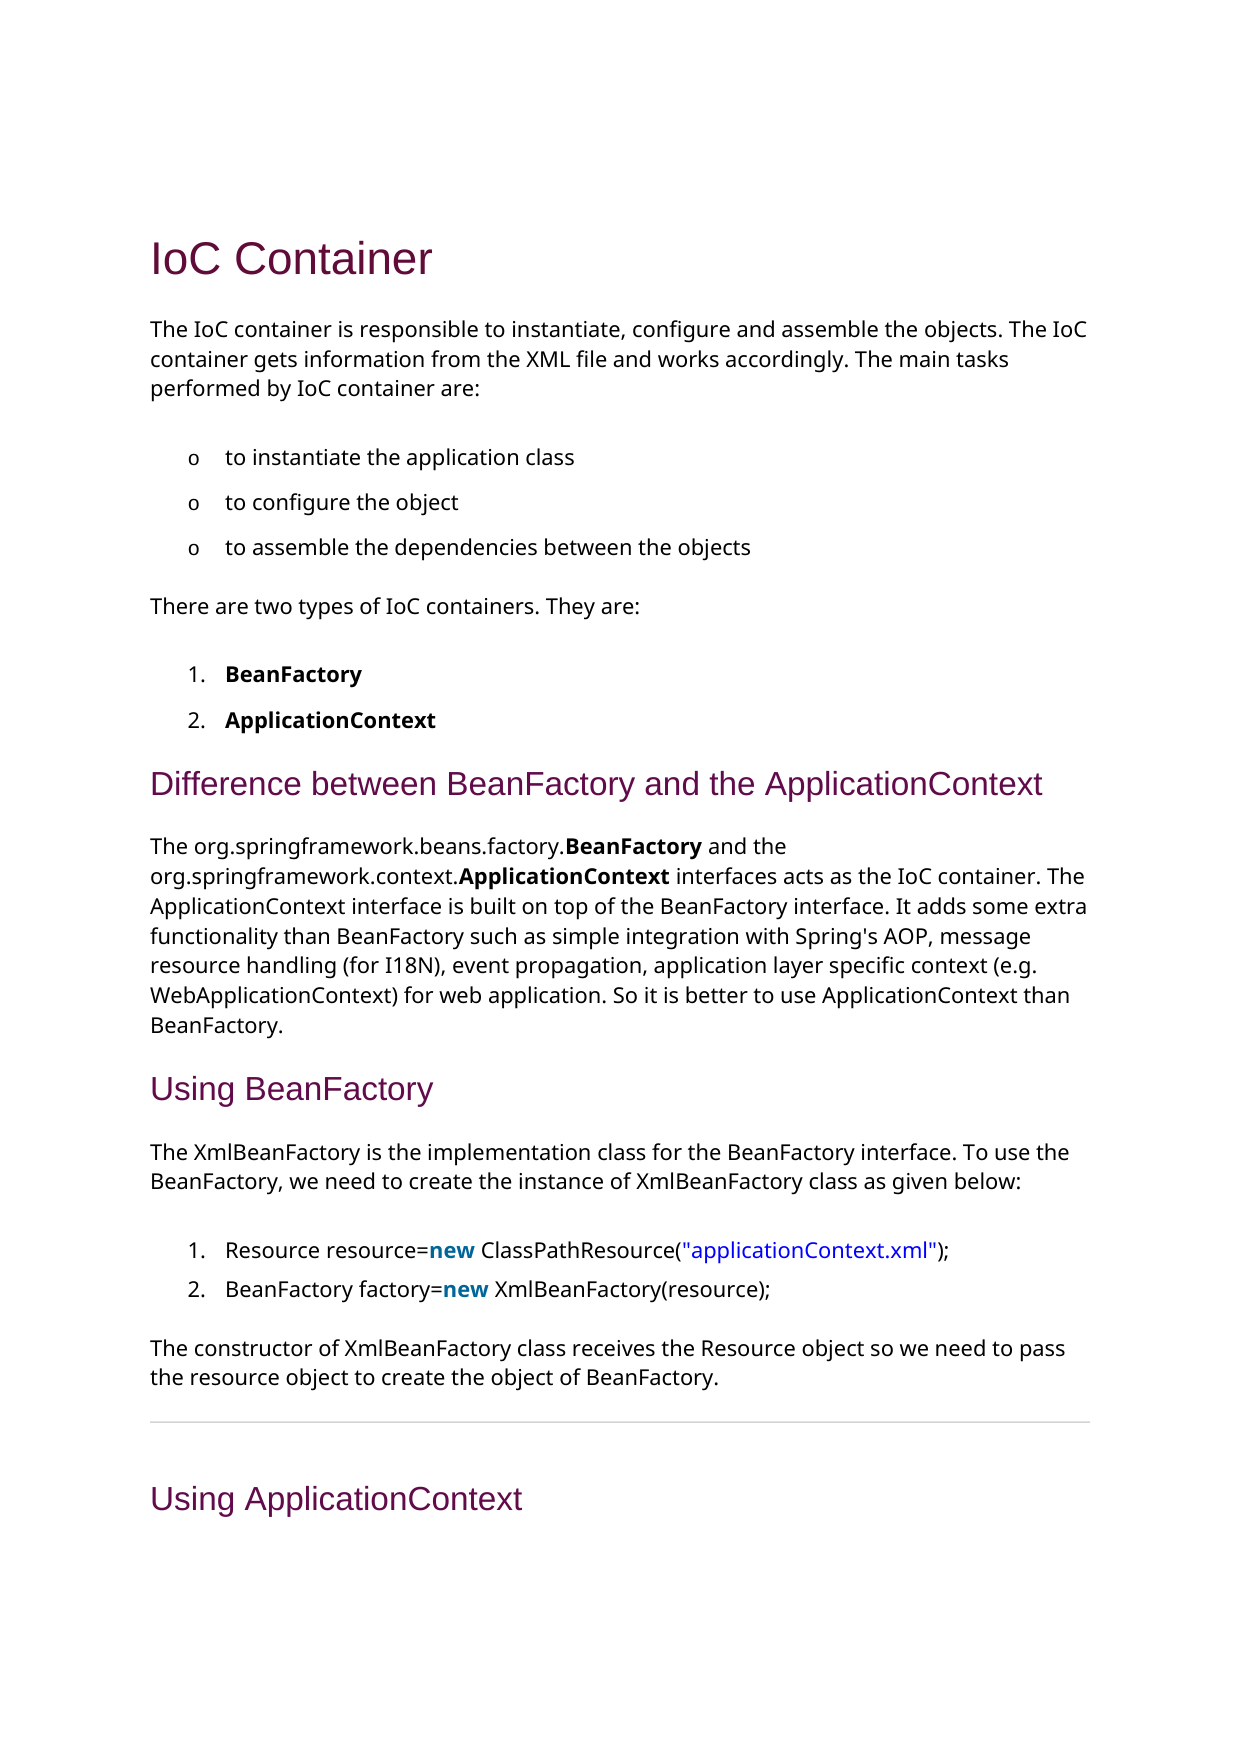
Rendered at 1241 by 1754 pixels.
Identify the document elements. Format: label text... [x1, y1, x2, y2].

list to assemble the dependencies between the objects [187, 523, 1090, 562]
list BeanFactory factory=new XmlBeanFactory(resource); [187, 1264, 1090, 1303]
text The constructor of XmlBeanFactory class receives the Resource object so we need to pass the resource object to create the object of BeanFactory. [150, 1333, 1090, 1392]
list to instantiate the application class [187, 432, 1090, 471]
list BeanFactory [187, 650, 1090, 689]
text Using ApplicationContext [150, 1478, 1090, 1517]
text The org.springframework.beans.factory.BeanFactory and the org.springframework.context.ApplicationContext interfaces acts as the IoC container. The ApplicationContext interface is built on top of the BeanFactory interface. It adds some extra functionality than BeanFactory such as simple integration with Spring's AOP, message resource handling (for I18N), event propagation, application layer specific context (e.g. WebApplicationContext) for web application. So it is better to use ApplicationContext than BeanFactory. [150, 831, 1090, 1040]
list Resource resource=new ClassPathResource("applicationContext.xml"); [187, 1225, 1090, 1264]
list ApplicationContext [187, 695, 1090, 734]
text The IoC container is responsible to instantiate, configure and assemble the objects. The IoC container gets information from the XML file and works accordingly. The main tasks performed by IoC container are: [150, 314, 1090, 403]
text IoC Container [150, 232, 1090, 284]
text Difference between BeanFactory and the ApplicationContext [150, 764, 1090, 802]
text There are two types of IoC containers. They are: [150, 591, 1090, 621]
text The XmlBeanFactory is the implementation class for the BeanFactory interface. To use the BeanFactory, we need to create the instance of XmlBeanFactory class as given below: [150, 1137, 1090, 1196]
text Using BeanFactory [150, 1069, 1090, 1107]
list to configure the object [187, 478, 1090, 517]
